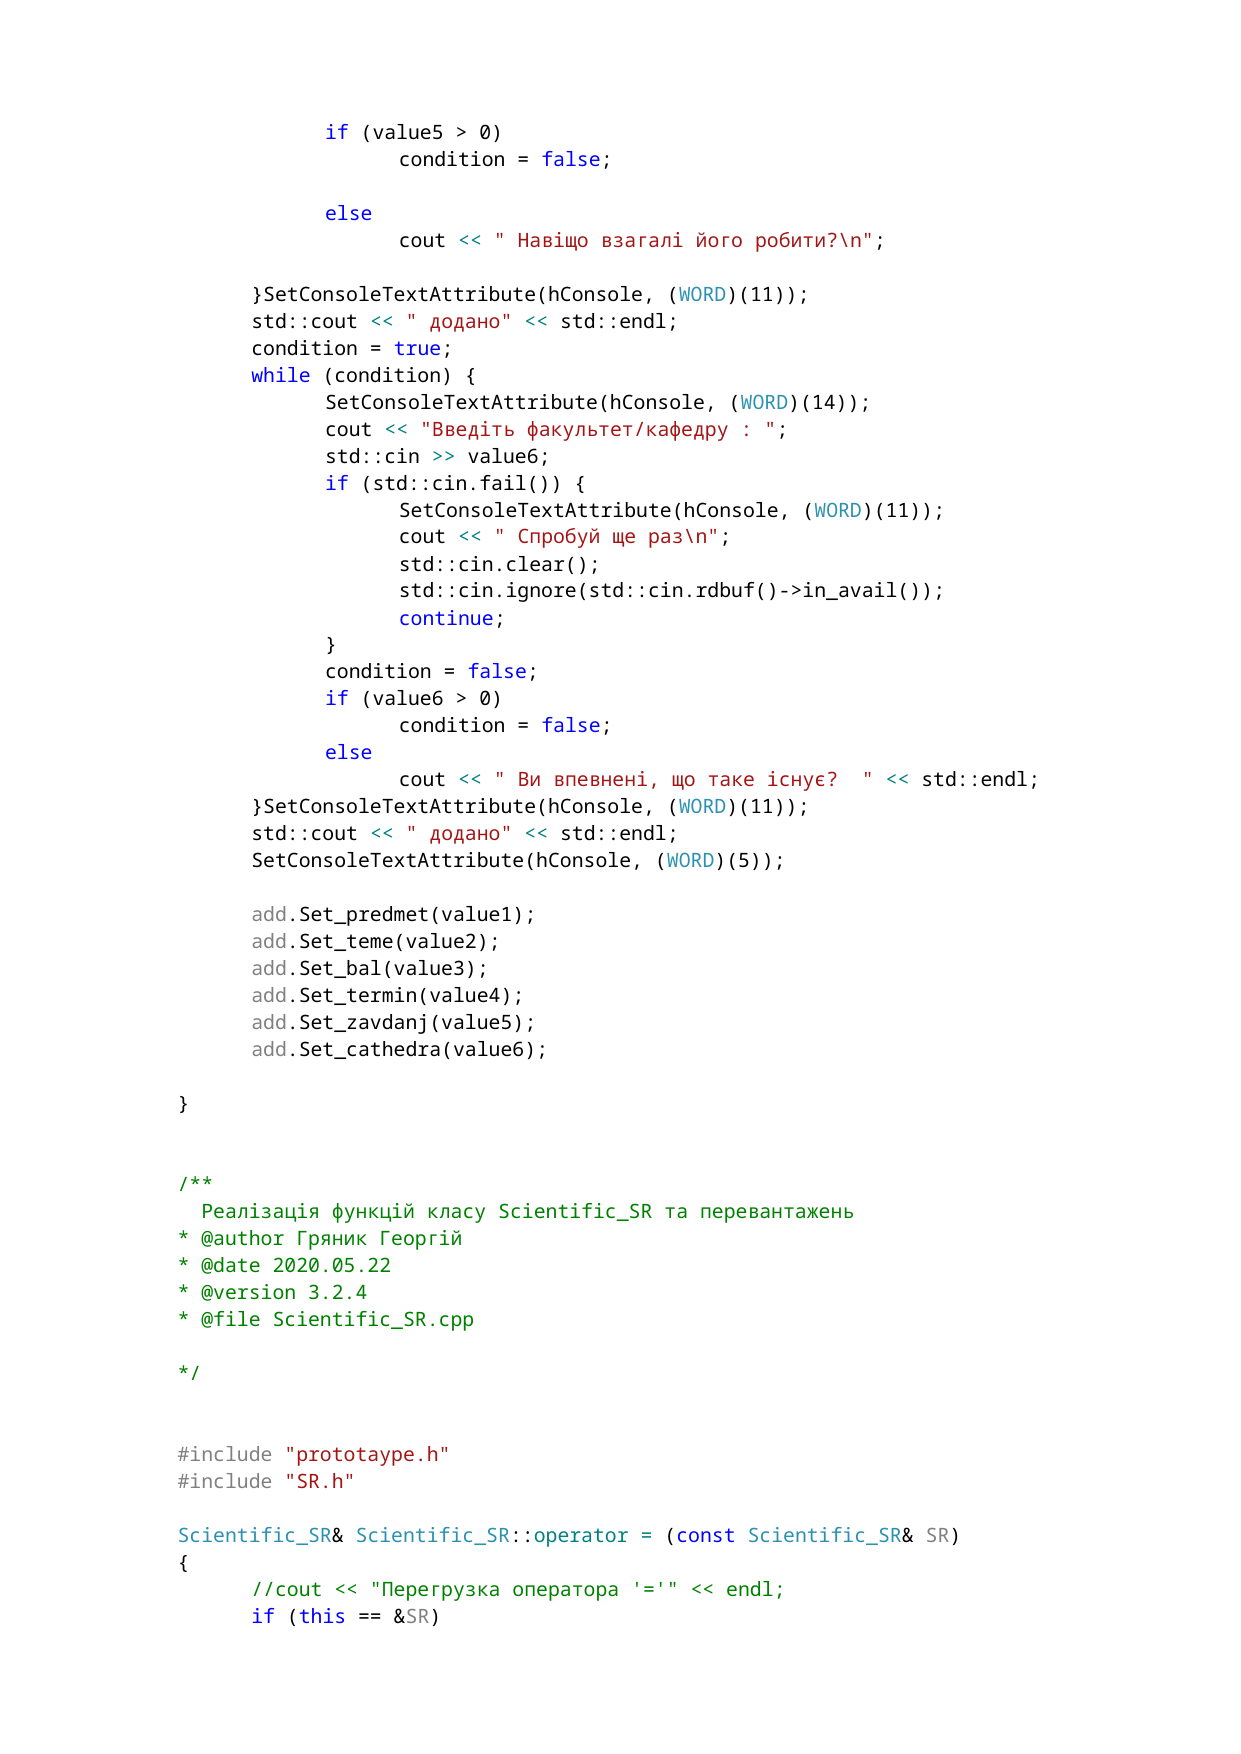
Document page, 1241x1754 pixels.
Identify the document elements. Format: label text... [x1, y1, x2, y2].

text }SetConsoleTextAttribute(hConsole, (WORD)(11)); [177, 280, 1152, 307]
text condition = false; [177, 658, 1152, 685]
text * @date 2020.05.22 [177, 1251, 1152, 1278]
text add.Set_bal(value3); [177, 954, 1152, 981]
text * @version 3.2.4 [177, 1278, 1152, 1305]
text if (value5 > 0) [177, 118, 1152, 145]
text add.Set_cathedra(value6); [177, 1035, 1152, 1062]
text std::cin.clear(); [177, 550, 1152, 577]
text if (std::cin.fail()) { [177, 469, 1152, 496]
text while (condition) { [177, 361, 1152, 388]
text #include "prototaype.h" [177, 1440, 1152, 1467]
text std::cin >> value6; [177, 442, 1152, 469]
text cout << "Введіть факультет/кафедру : "; [177, 415, 1152, 442]
text */ [177, 1359, 1152, 1386]
text if (value6 > 0) [177, 685, 1152, 712]
text add.Set_termin(value4); [177, 981, 1152, 1008]
text SetConsoleTextAttribute(hConsole, (WORD)(11)); [177, 496, 1152, 523]
text std::cout << " додано" << std::endl; [177, 819, 1152, 847]
text condition = true; [177, 334, 1152, 361]
text #include "SR.h" [177, 1467, 1152, 1494]
text } [177, 1089, 1152, 1116]
text condition = false; [177, 712, 1152, 739]
text }SetConsoleTextAttribute(hConsole, (WORD)(11)); [177, 793, 1152, 819]
text cout << " Ви впевненi, що таке iснує? " << std::endl; [177, 766, 1152, 793]
text add.Set_predmet(value1); [177, 901, 1152, 927]
text Scientific_SR& Scientific_SR::operator = (const Scientific_SR& SR) [177, 1521, 1152, 1548]
text SetConsoleTextAttribute(hConsole, (WORD)(5)); [177, 847, 1152, 873]
text SetConsoleTextAttribute(hConsole, (WORD)(14)); [177, 388, 1152, 415]
text //cout << "Перегрузка оператора '='" << endl; [177, 1575, 1152, 1602]
text cout << " Спробуй ще раз\n"; [177, 523, 1152, 550]
text * @author Гряник Георгій [177, 1224, 1152, 1251]
text std::cin.ignore(std::cin.rdbuf()->in_avail()); [177, 577, 1152, 604]
text add.Set_zavdanj(value5); [177, 1008, 1152, 1035]
text if (this == &SR) [177, 1602, 1152, 1629]
text } [177, 631, 1152, 658]
text * @file Scientific_SR.cpp [177, 1305, 1152, 1332]
text cout << " Навiщо взагалi його робити?\n"; [177, 226, 1152, 253]
text continue; [177, 604, 1152, 631]
text else [177, 199, 1152, 226]
text condition = false; [177, 145, 1152, 172]
text { [177, 1548, 1152, 1575]
text Реалізація функцій класу Scientific_SR та перевантажень [177, 1197, 1152, 1224]
text else [177, 739, 1152, 766]
text /** [177, 1170, 1152, 1197]
text std::cout << " додано" << std::endl; [177, 307, 1152, 334]
text add.Set_teme(value2); [177, 927, 1152, 954]
